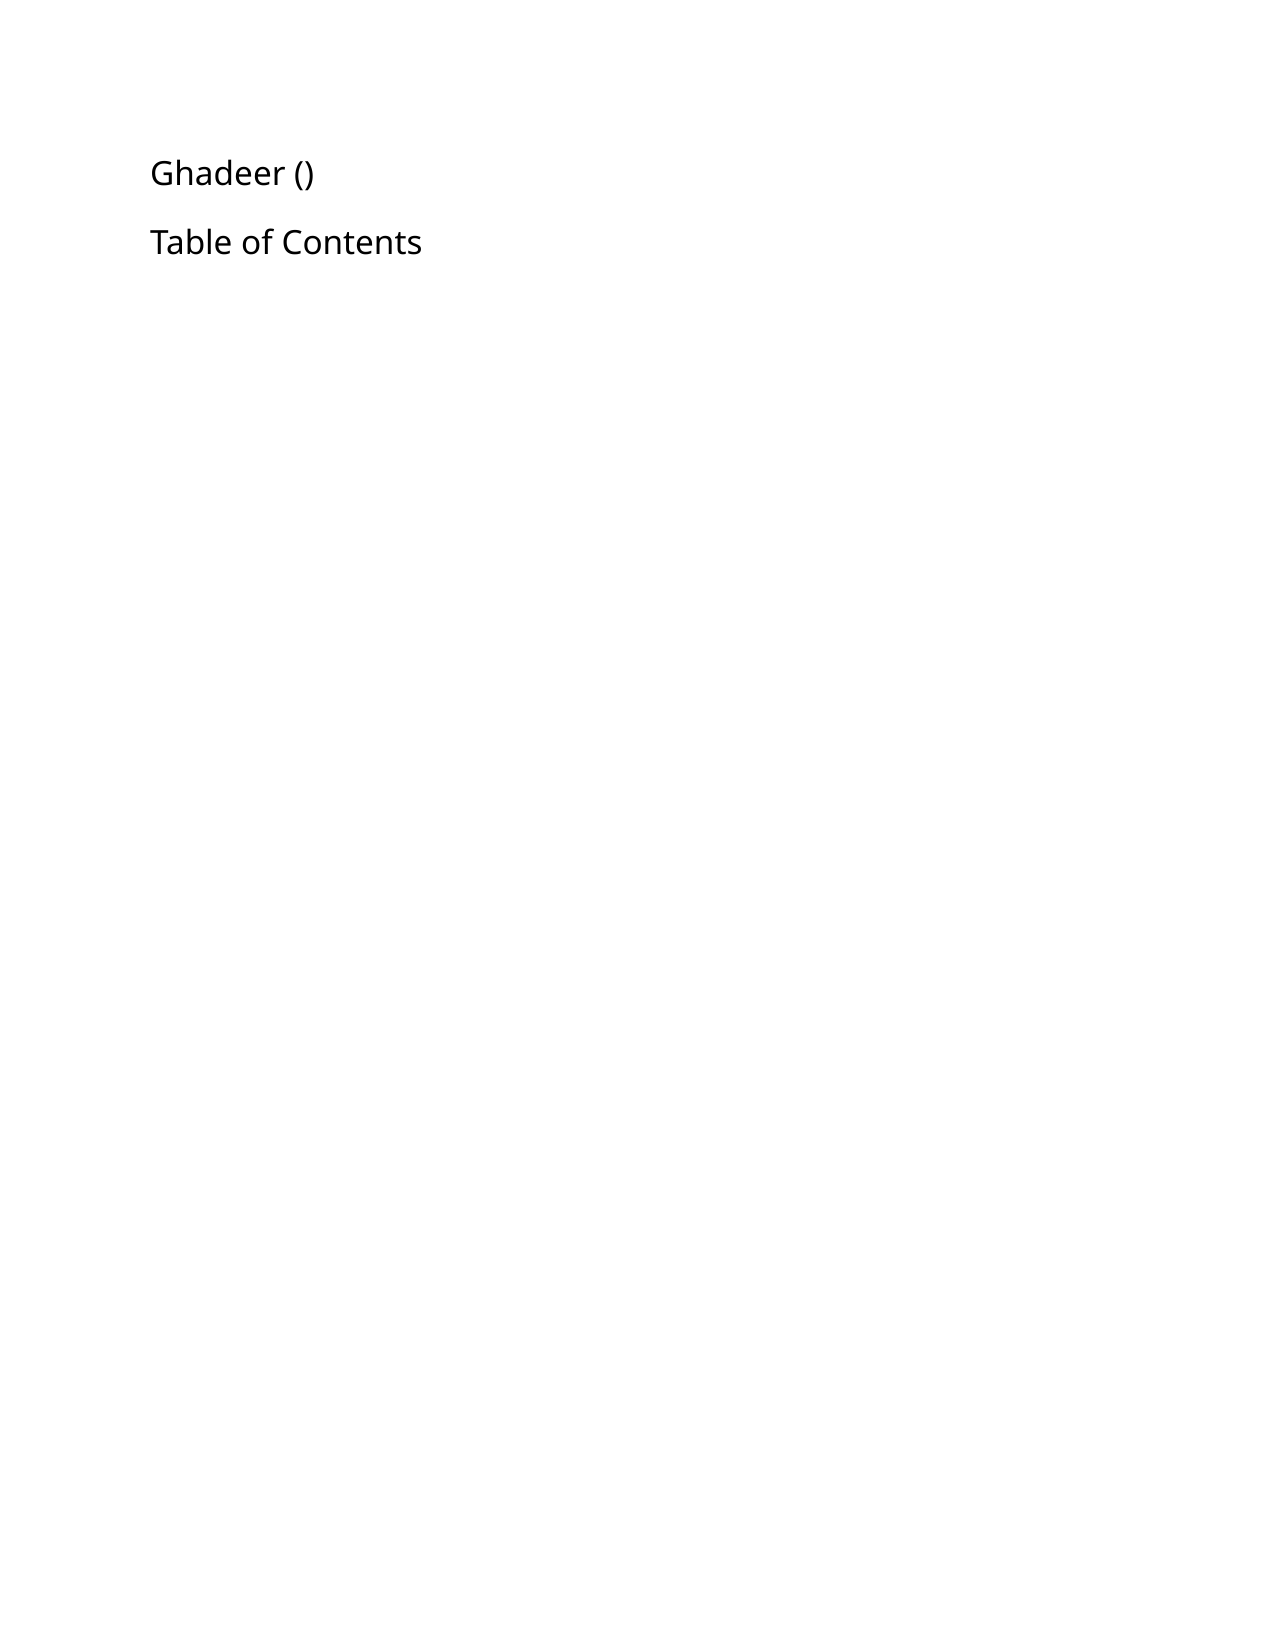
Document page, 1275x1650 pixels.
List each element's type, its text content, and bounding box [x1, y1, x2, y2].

text Table of Contents [150, 219, 1125, 264]
text Ghadeer () [150, 150, 1125, 195]
